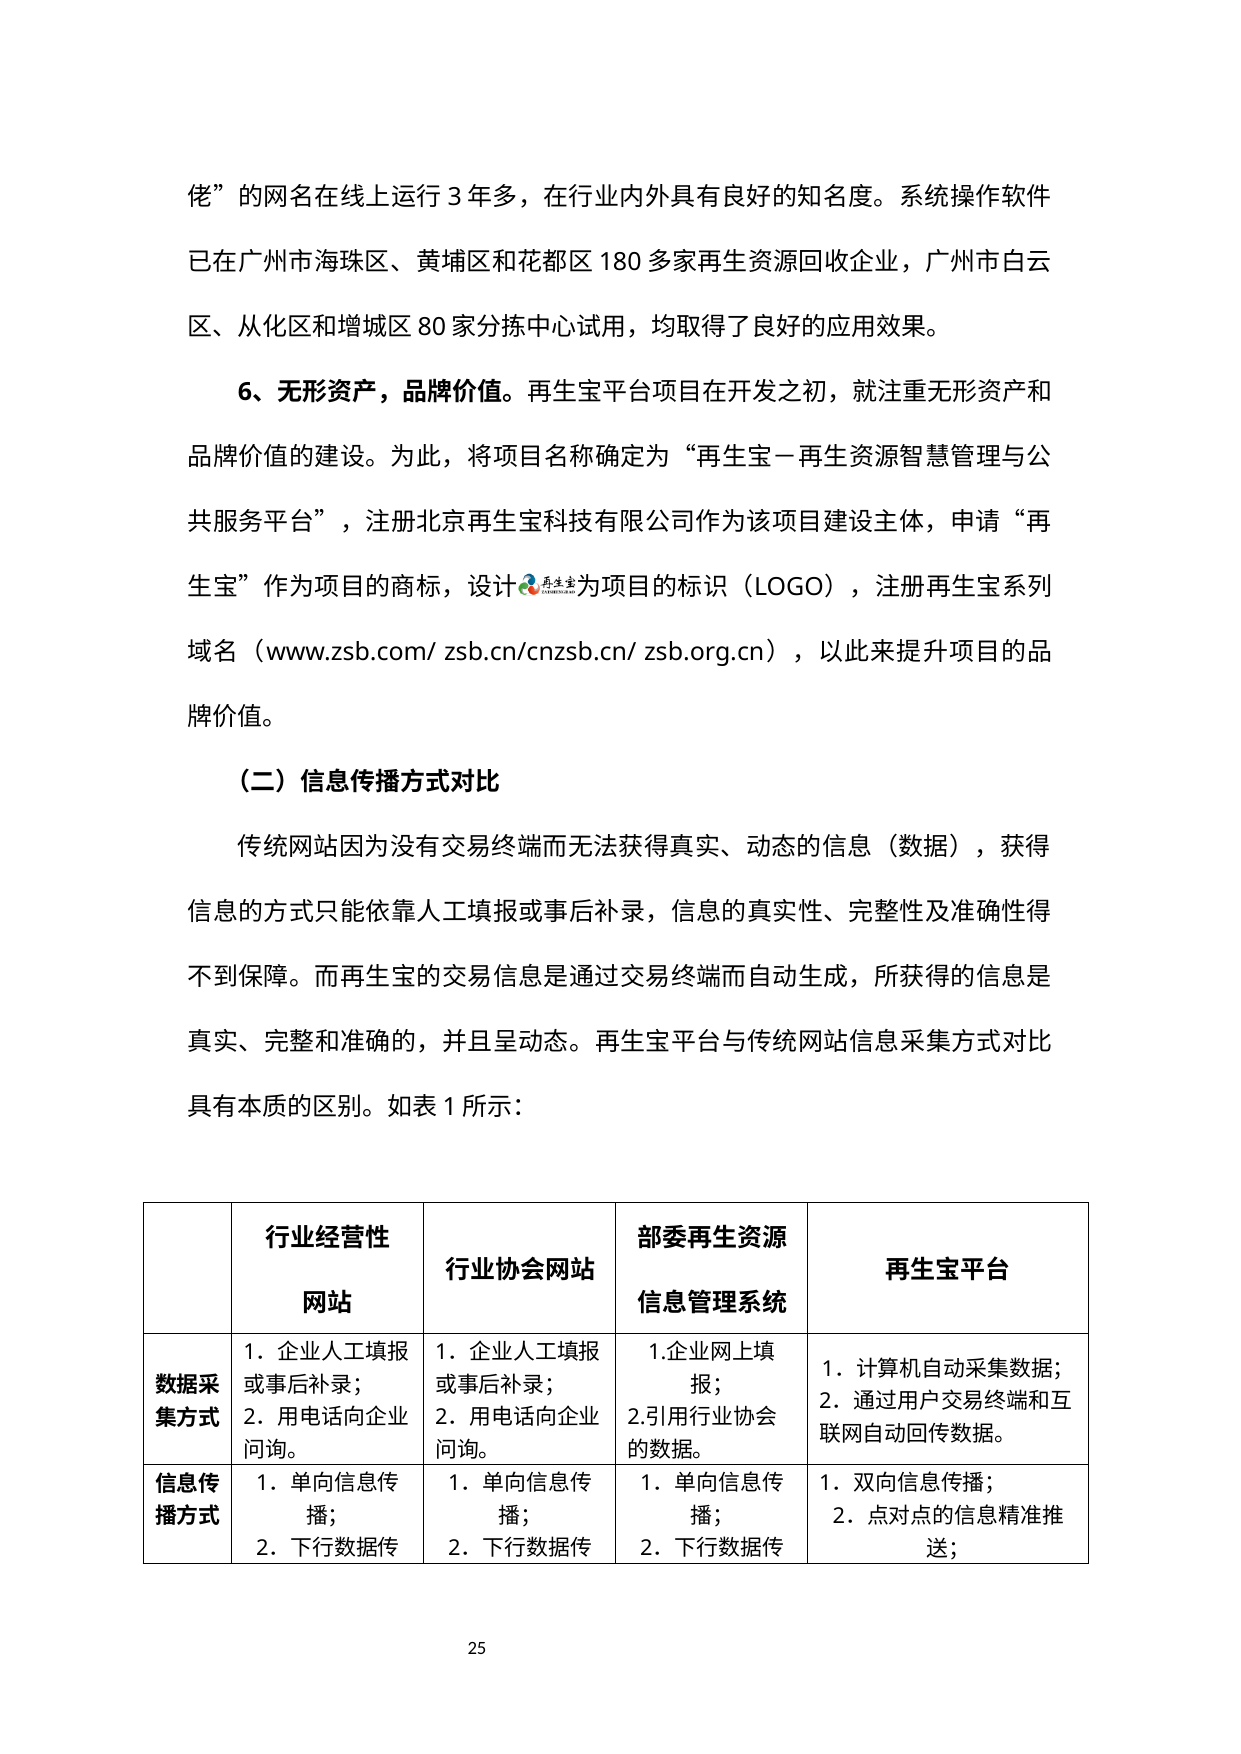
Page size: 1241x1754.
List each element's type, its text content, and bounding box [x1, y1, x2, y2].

table_header 再生宝平台 [808, 1203, 1088, 1333]
table_cell 1．企业人工填报或事后补录； 2．用电话向企业问询。 [232, 1334, 423, 1464]
text 传统网站因为没有交易终端而无法获得真实、动态的信息（数据），获得信息的方式只能依靠人工填报或事后补录，信息的真实性、完整性及准确性得不到保障。而再生宝的交易信息是通过交易终端而自动生成，所获得的信息是真实、完整和准确的，并且呈动态。再生宝平台与传统网站信息采集方式对比具有本质的区别。如表1所示： [187, 812, 1053, 1137]
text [187, 162, 1053, 357]
text 6、无形资产，品牌价值。再生宝平台项目在开发之初，就注重无形资产和品牌价值的建设。为此，将项目名称确定为“再生宝－再生资源智慧管理与公共服务平台”，注册北京再生宝科技有限公司作为该项目建设主体，申请“再生宝”作为项目的商标，设计为项目的标识（LOGO），注册再生宝系列域名（www.zsb.com/ zsb.cn/cnzsb.cn/ zsb.org.cn），以此来提升项目的品牌价值。 [187, 357, 1053, 747]
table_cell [808, 1465, 1088, 1563]
table_cell 1．单向信息传播； 2．下行数据传输； [232, 1465, 423, 1563]
text （二）信息传播方式对比 [187, 747, 1053, 812]
table_cell 1．单向信息传播； 2．下行数据传输； [616, 1465, 807, 1563]
table_header 部委再生资源 信息管理系统 [616, 1203, 807, 1333]
table_cell 1．计算机自动采集数据； 2．通过用户交易终端和互联网自动回传数据。 [808, 1334, 1088, 1464]
picture [518, 573, 576, 596]
table_cell 1.企业网上填报； 2.引用行业协会的数据。 [616, 1334, 807, 1464]
table_header [144, 1203, 231, 1333]
table_header 行业协会网站 [424, 1203, 615, 1333]
table_cell 信息传播方式 [144, 1465, 231, 1563]
table_cell 数据采集方式 [144, 1334, 231, 1464]
table_header 行业经营性 网站 [232, 1203, 423, 1333]
table_cell 1．企业人工填报或事后补录； 2．用电话向企业问询。 [424, 1334, 615, 1464]
table_cell 1．单向信息传播； 2．下行数据传输； [424, 1465, 615, 1563]
